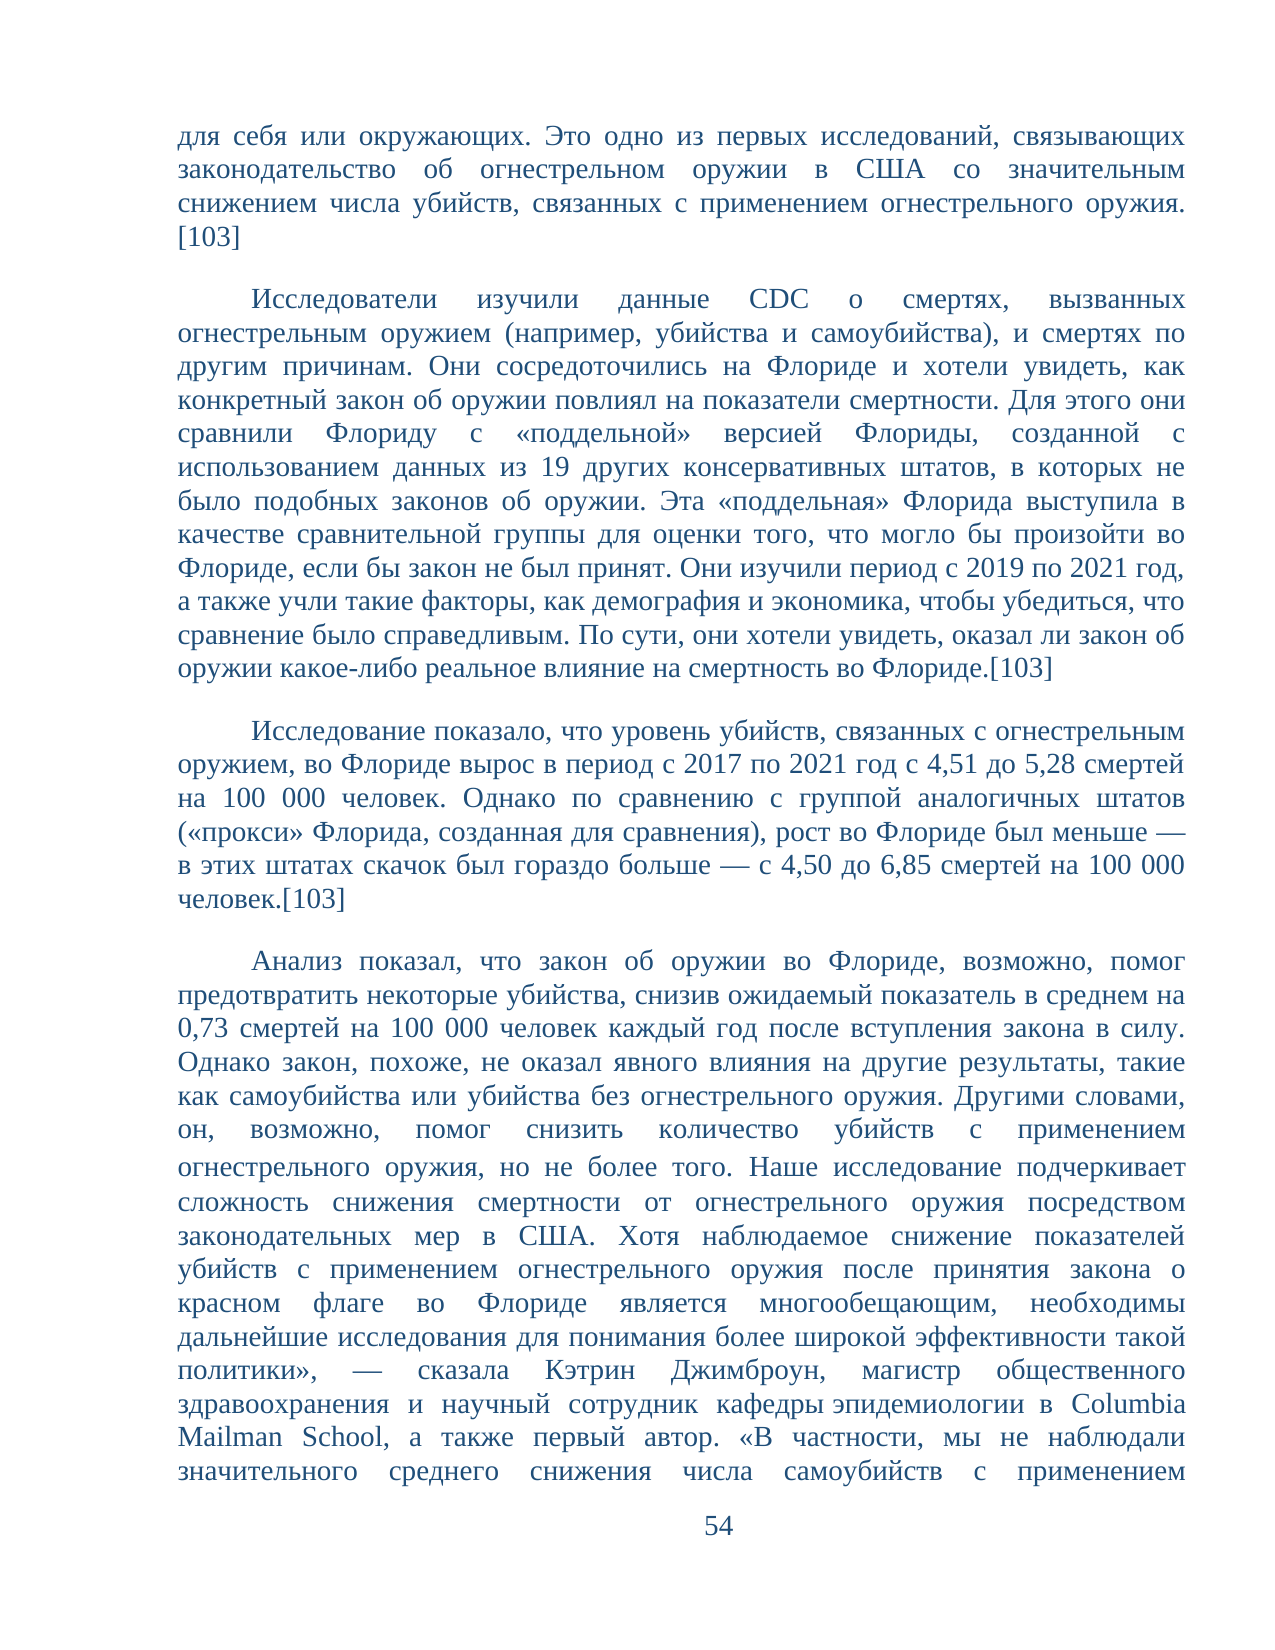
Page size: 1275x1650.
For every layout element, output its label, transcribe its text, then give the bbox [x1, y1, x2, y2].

text Исследователи изучили данные CDC о смертях, вызванных огнестрельным оружием (например, убийства и самоубийства), и смертях по другим причинам. Они сосредоточились на Флориде и хотели увидеть, как конкретный закон об оружии повлиял на показатели смертности. Для этого они сравнили Флориду с «поддельной» версией Флориды, созданной с использованием данных из 19 других консервативных штатов, в которых не было подобных законов об оружии. Эта «поддельная» Флорида выступила в качестве сравнительной группы для оценки того, что могло бы произойти во Флориде, если бы закон не был принят. Они изучили период с 2019 по 2021 год, а также учли такие факторы, как демография и экономика, чтобы убедиться, что сравнение было справедливым. По сути, они хотели увидеть, оказал ли закон об оружии какое-либо реальное влияние на смертность во Флориде.[103] [177, 281, 1186, 684]
text Исследование показало, что уровень убийств, связанных с огнестрельным оружием, во Флориде вырос в период с 2017 по 2021 год с 4,51 до 5,28 смертей на 100 000 человек. Однако по сравнению с группой аналогичных штатов («прокси» Флорида, созданная для сравнения), рост во Флориде был меньше — в этих штатах скачок был гораздо больше — с 4,50 до 6,85 смертей на 100 000 человек.[103] [177, 713, 1186, 914]
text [177, 118, 1186, 252]
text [177, 943, 1186, 1486]
